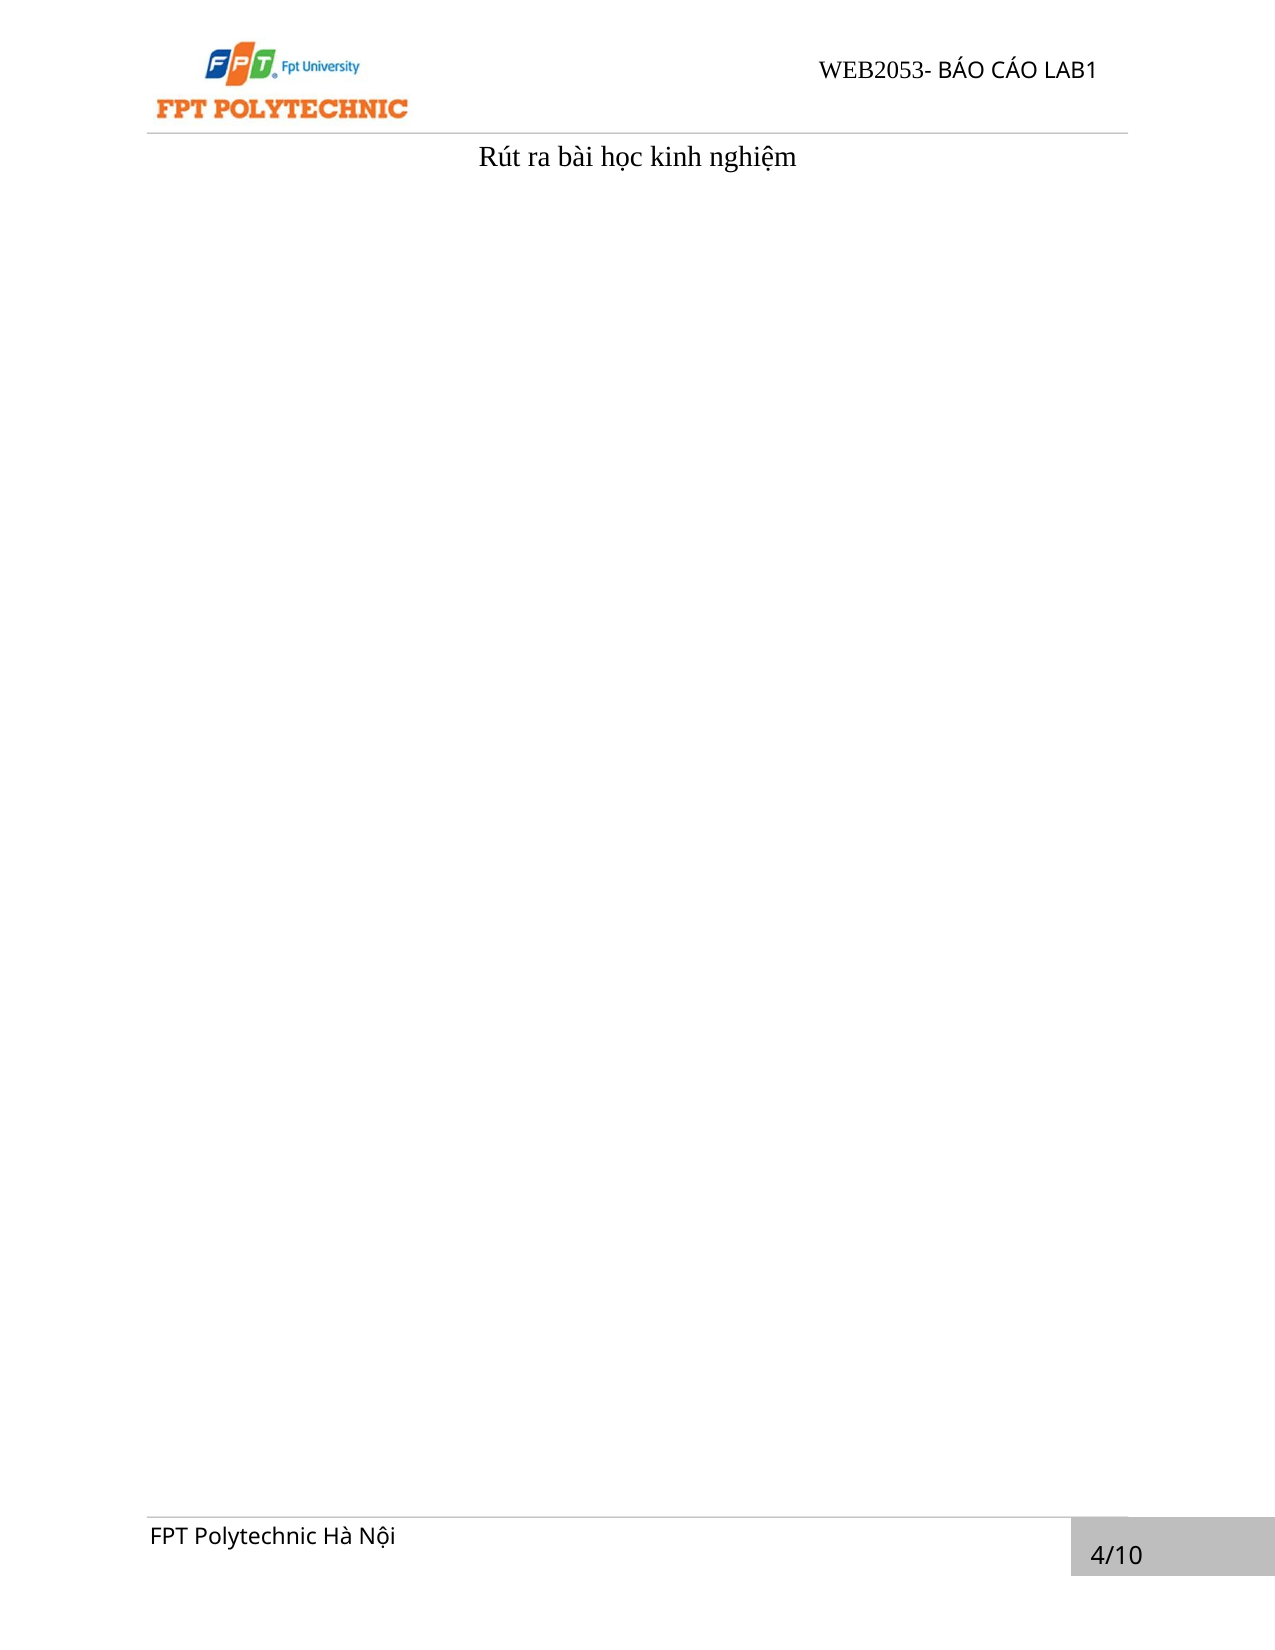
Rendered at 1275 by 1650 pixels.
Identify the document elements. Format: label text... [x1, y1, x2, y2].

picture [1071, 1517, 1275, 1576]
picture [153, 37, 412, 126]
text Rút ra bài học kinh nghiệm [127, 139, 1148, 173]
